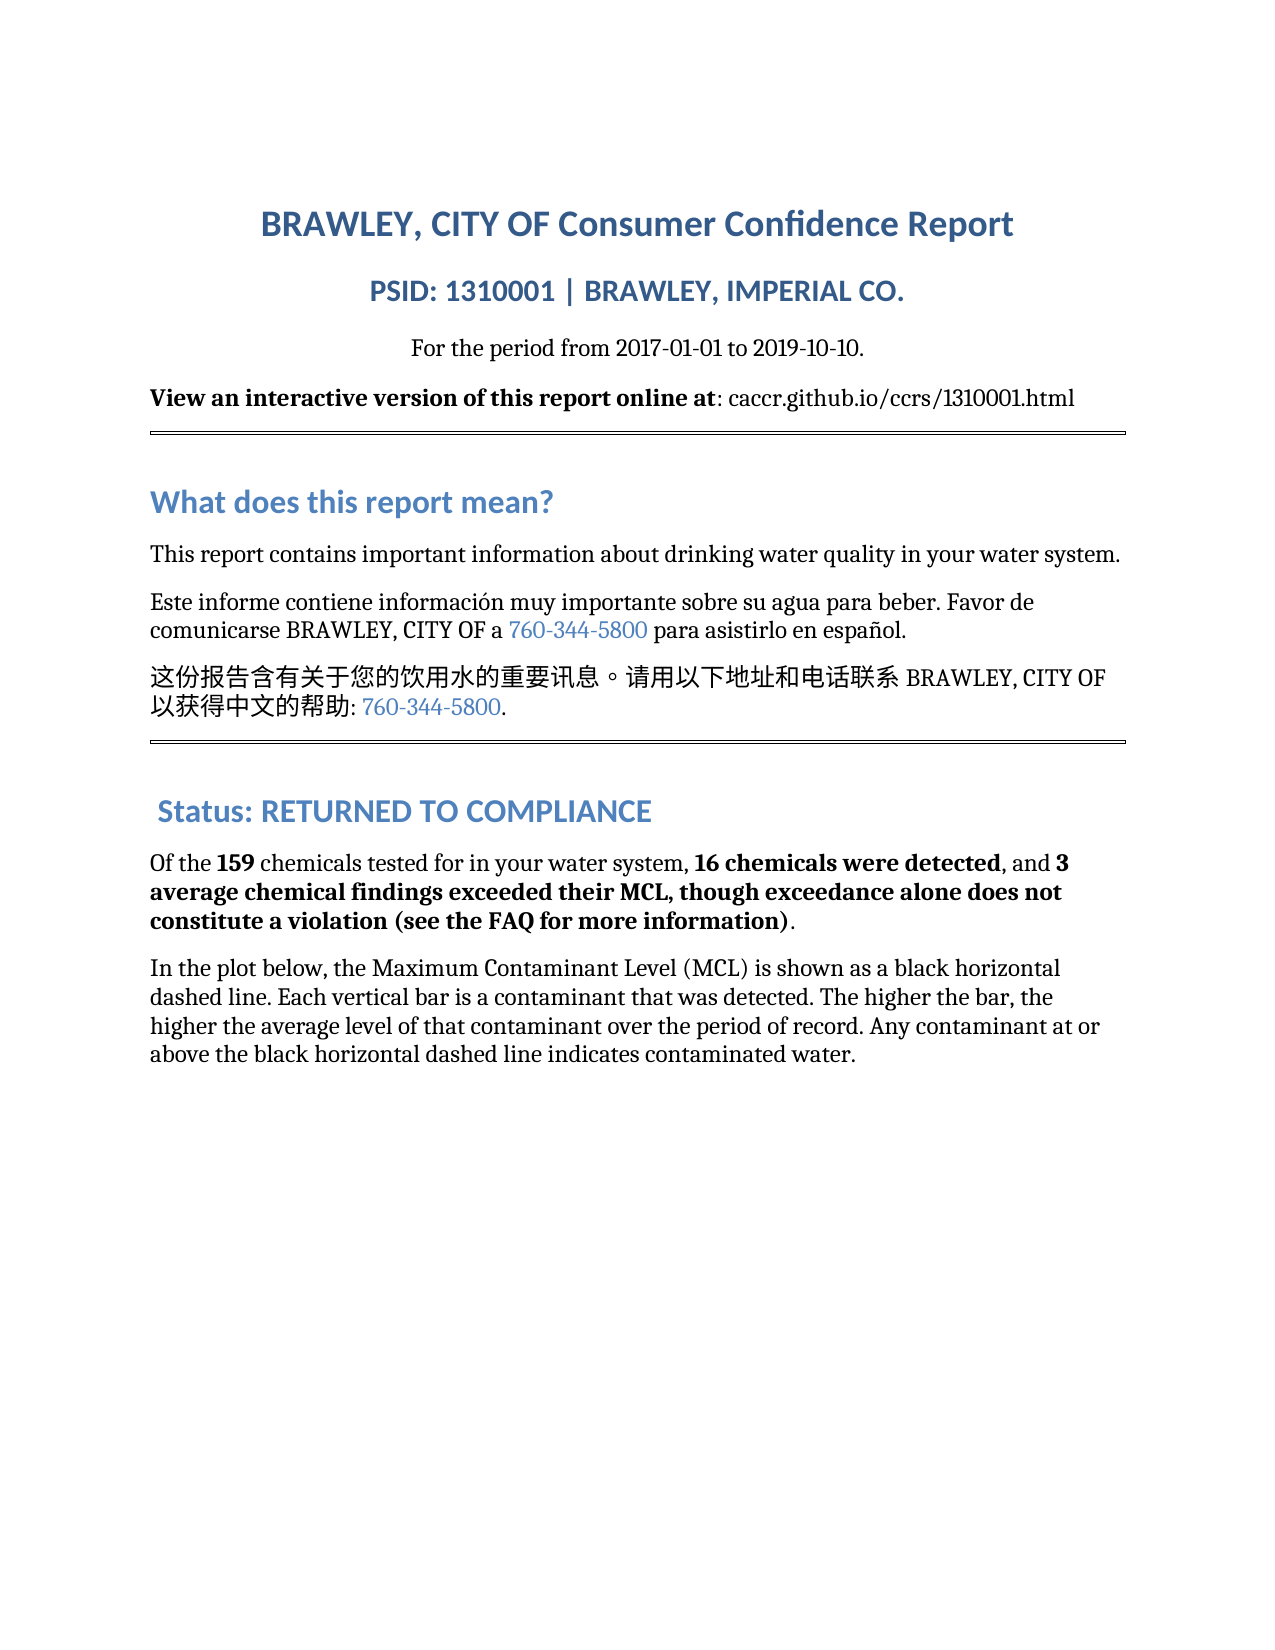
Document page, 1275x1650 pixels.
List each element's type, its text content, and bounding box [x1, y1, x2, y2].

subtitle PSID: 1310001 | BRAWLEY, IMPERIAL CO. [150, 271, 1125, 309]
text For the period from 2017-01-01 to 2019-10-10. [150, 334, 1125, 363]
text Of the 159 chemicals tested for in your water system, 16 chemicals were detected, and 3 average chemical findings exceeded their MCL, though exceedance alone does not constitute a violation (see the FAQ for more information). [150, 849, 1125, 935]
text 这份报告含有关于您的饮用水的重要讯息。请用以下地址和电话联系 BRAWLEY, CITY OF 以获得中文的帮助: 760-344-5800. [150, 664, 1125, 721]
text This report contains important information about drinking water quality in your water system. [150, 540, 1125, 569]
title BRAWLEY, CITY OF Consumer Confidence Report [150, 200, 1125, 246]
text View an interactive version of this report online at: caccr.github.io/ccrs/1310001.html [150, 383, 1125, 412]
text In the plot below, the Maximum Contaminant Level (MCL) is shown as a black horizontal dashed line. Each vertical bar is a contaminant that was detected. The higher the bar, the higher the average level of that contaminant over the period of record. Any contaminant at or above the black horizontal dashed line indicates contaminated water. [150, 954, 1125, 1069]
subtitle Status: RETURNED TO COMPLIANCE [150, 790, 1125, 830]
subtitle What does this report mean? [150, 481, 1125, 521]
text Este informe contiene información muy importante sobre su agua para beber. Favor de comunicarse BRAWLEY, CITY OF a 760-344-5800 para asistirlo en español. [150, 588, 1125, 645]
